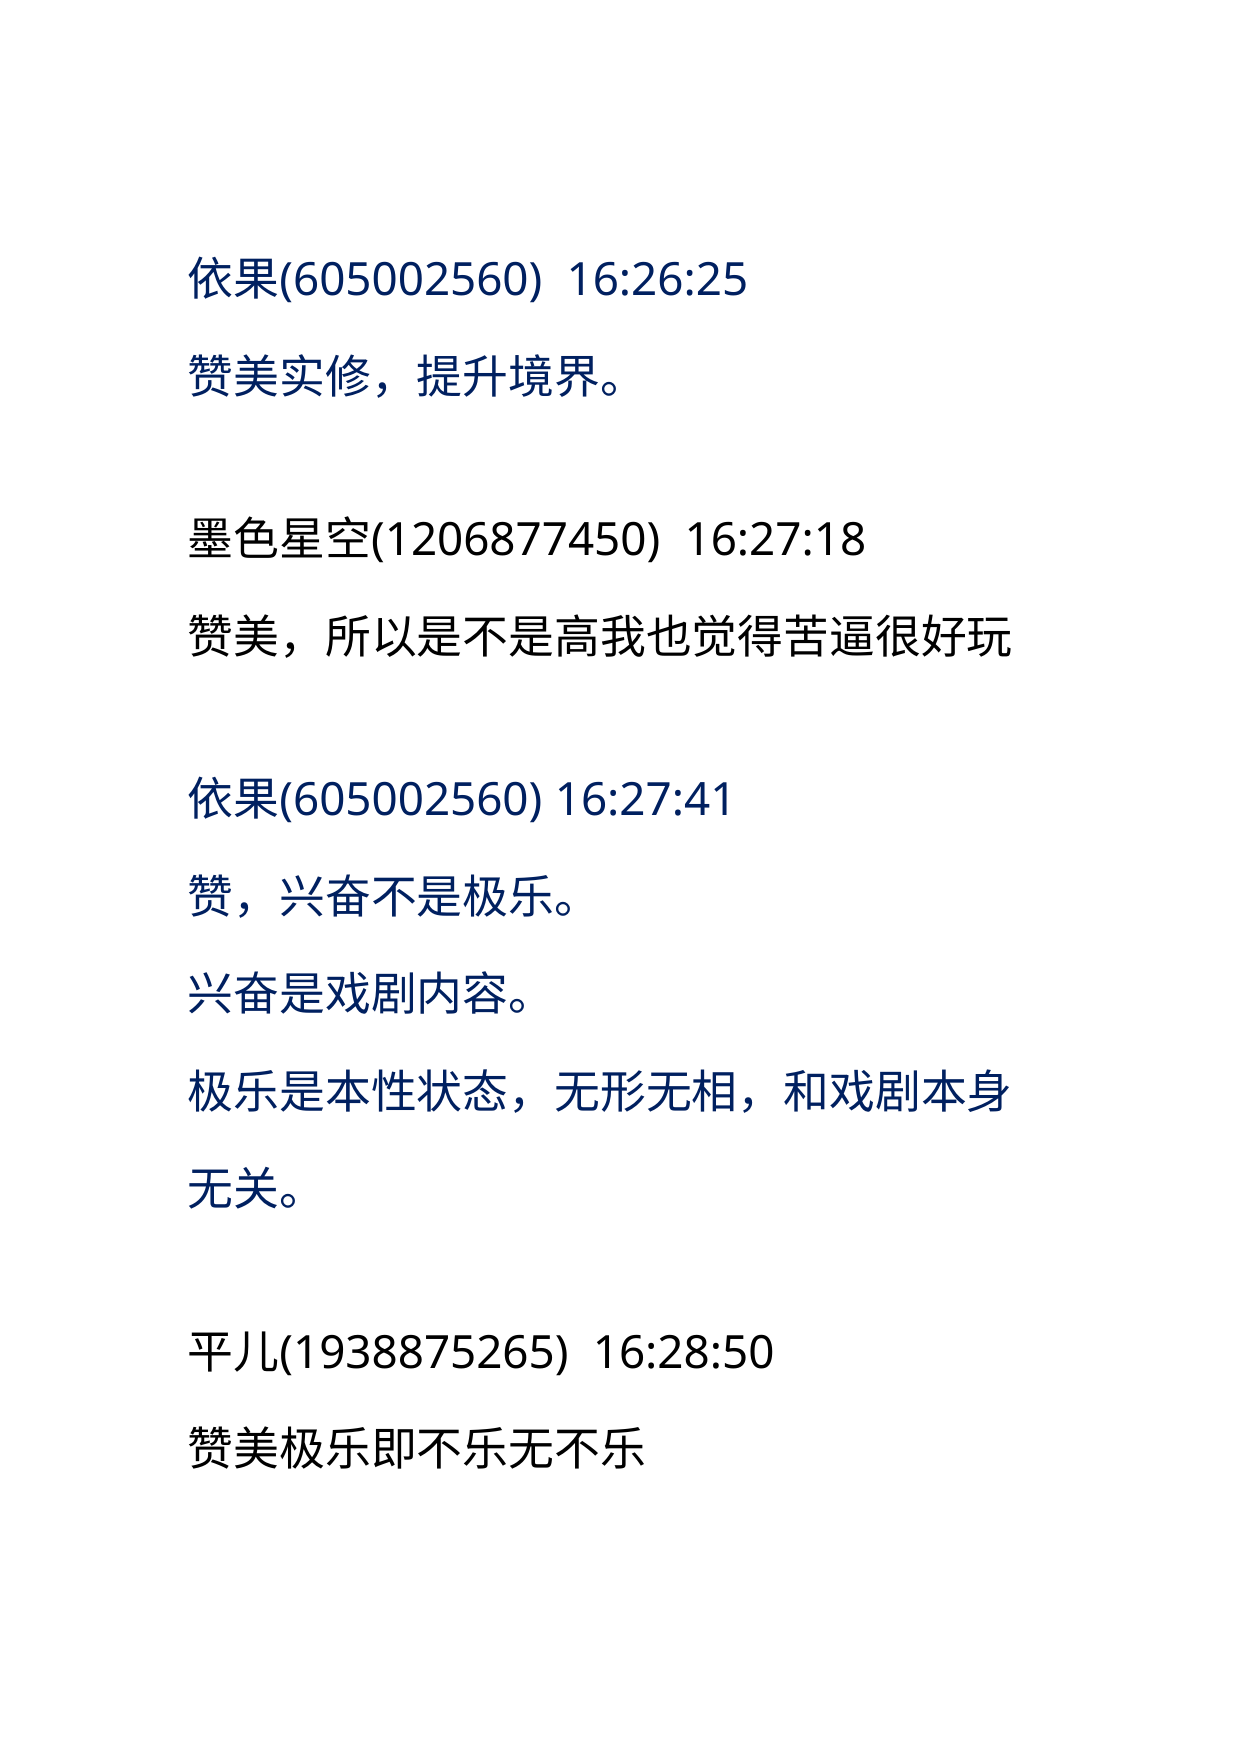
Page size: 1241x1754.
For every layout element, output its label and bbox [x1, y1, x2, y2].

text [187, 162, 1053, 1494]
